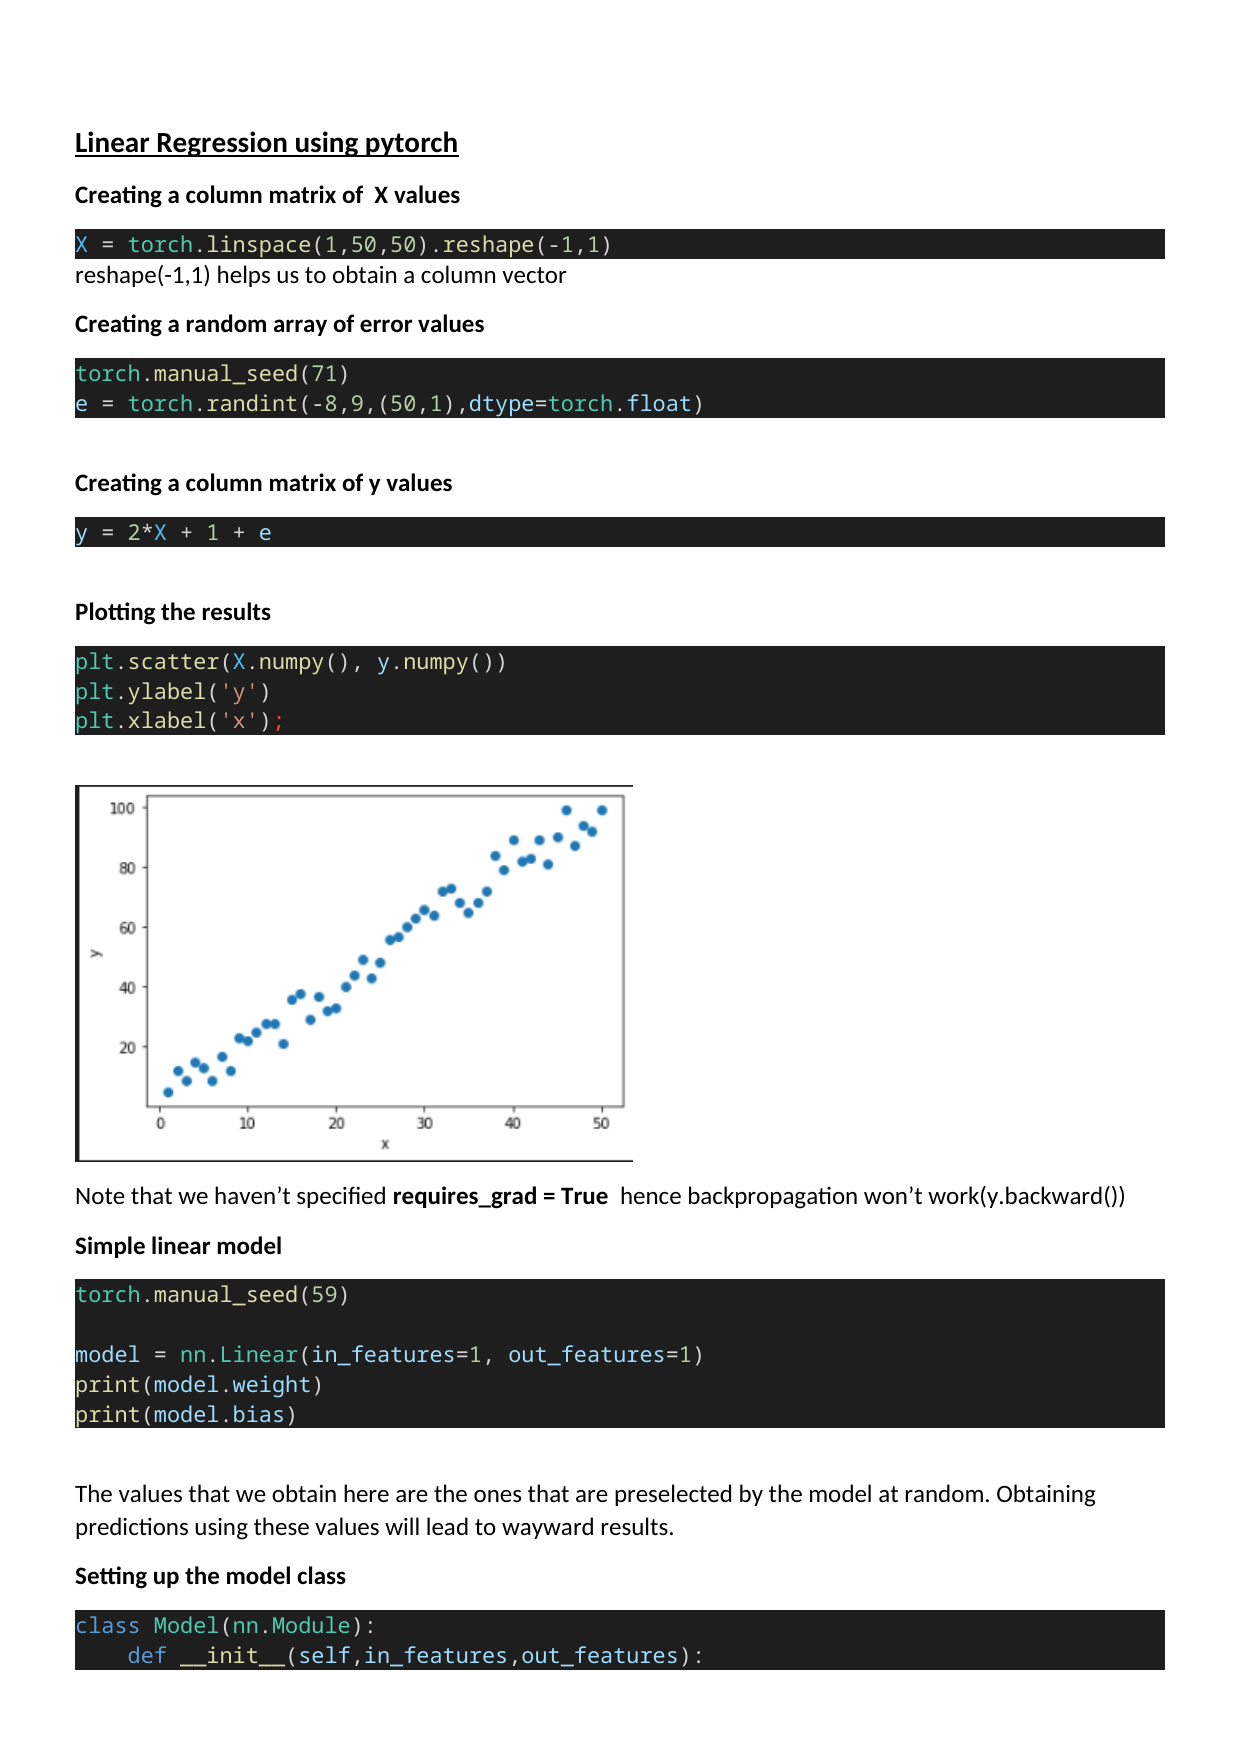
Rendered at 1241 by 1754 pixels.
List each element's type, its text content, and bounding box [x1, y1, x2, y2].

text class Model(nn.Module): [75, 1610, 1165, 1640]
text torch.manual_seed(71) [75, 358, 1165, 388]
text Linear Regression using pytorch [75, 124, 1165, 160]
text Creating a random array of error values [75, 309, 1165, 339]
text Plotting the results [75, 596, 1165, 627]
text print(model.bias) [75, 1399, 1165, 1428]
text Creating a column matrix of X values [75, 180, 1165, 210]
text The values that we obtain here are the ones that are preselected by the model at random. Obtaining predictions using these values will lead to wayward results. [75, 1478, 1165, 1541]
text y = 2*X + 1 + e [75, 517, 1165, 547]
text Note that we haven’t specified requires_grad = True hence backpropagation won’t work(y.backward()) [75, 1180, 1165, 1211]
text model = nn.Linear(in_features=1, out_features=1) [75, 1339, 1165, 1369]
text reshape(-1,1) helps us to obtain a column vector [75, 259, 1165, 289]
picture [75, 785, 633, 1162]
text plt.ylabel('y') [75, 676, 1165, 706]
text Setting up the model class [75, 1561, 1165, 1591]
text plt.xlabel('x'); [75, 706, 1165, 735]
text Simple linear model [75, 1230, 1165, 1260]
text plt.scatter(X.numpy(), y.numpy()) [75, 646, 1165, 676]
text e = torch.randint(-8,9,(50,1),dtype=torch.float) [75, 388, 1165, 418]
text def __init__(self,in_features,out_features): [75, 1640, 1165, 1670]
text torch.manual_seed(59) [75, 1279, 1165, 1309]
text Creating a column matrix of y values [75, 467, 1165, 498]
text print(model.weight) [75, 1369, 1165, 1399]
text X = torch.linspace(1,50,50).reshape(-1,1) [75, 229, 1165, 259]
